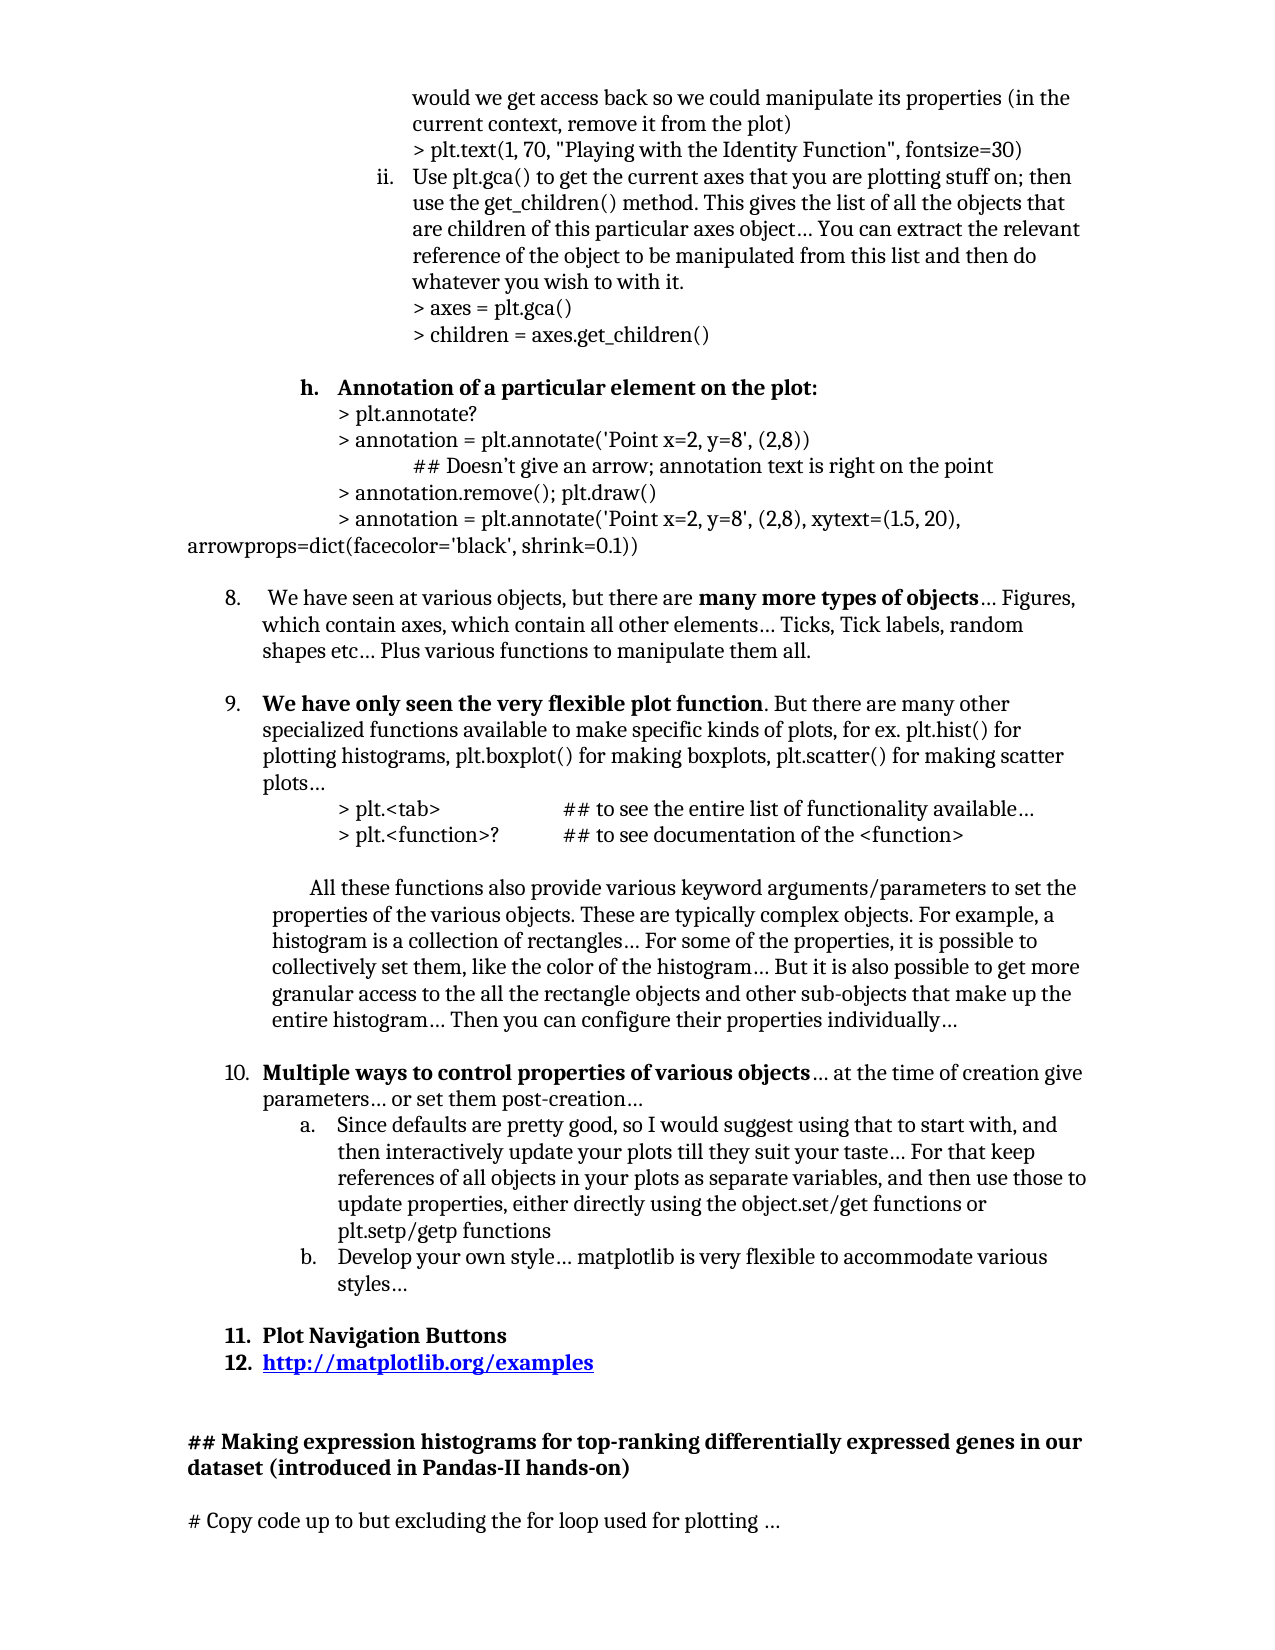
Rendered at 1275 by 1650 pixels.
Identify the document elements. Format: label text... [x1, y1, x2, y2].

list Since defaults are pretty good, so I would suggest using that to start with, and then interactively update your plots till they suit your taste… For that keep references of all objects in your plots as separate variables, and then use those to update properties, either directly using the object.set/get functions or plt.setp/getp functions [300, 1112, 1087, 1244]
list > axes = plt.gca() [412, 295, 1087, 322]
list http://matplotlib.org/examples [225, 1349, 1087, 1376]
text > annotation.remove(); plt.draw() [187, 480, 1087, 506]
list ## Doesn’t give an arrow; annotation text is right on the point [337, 453, 1087, 480]
list Plot Navigation Buttons [225, 1323, 1087, 1349]
text # Copy code up to but excluding the for loop used for plotting … [187, 1507, 1087, 1534]
text > plt.<tab> ## to see the entire list of functionality available… [262, 796, 1087, 822]
list > children = axes.get_children() [412, 322, 1087, 348]
list Use plt.gca() to get the current axes that you are plotting stuff on; then use the get_children() method. This gives the list of all the objects that are children of this particular axes object… You can extract the relevant reference of the object to be manipulated from this list and then do whatever you wish to with it. [394, 163, 1087, 295]
list Annotation of a particular element on the plot: [300, 374, 1087, 401]
text All these functions also provide various keyword arguments/parameters to set the properties of the various objects. These are typically complex objects. For example, a histogram is a collection of rectangles… For some of the properties, it is possible to collectively set them, like the color of the histogram… But it is also possible to get more granular access to the all the rectangle objects and other sub-objects that make up the entire histogram… Then you can configure their properties individually… [272, 875, 1087, 1033]
list We have seen at various objects, but there are many more types of objects… Figures, which contain axes, which contain all other elements… Ticks, Tick labels, random shapes etc… Plus various functions to manipulate them all. [225, 585, 1087, 664]
list Develop your own style… matplotlib is very flexible to accommodate various styles… [300, 1244, 1087, 1297]
text ## Making expression histograms for top-ranking differentially expressed genes in our dataset (introduced in Pandas-II hands-on) [187, 1428, 1087, 1481]
text > plt.<function>? ## to see documentation of the <function> [337, 822, 1087, 849]
list > plt.text(1, 70, "Playing with the Identity Function", fontsize=30) [412, 137, 1087, 163]
list Multiple ways to control properties of various objects… at the time of creation give parameters… or set them post-creation… [225, 1059, 1087, 1112]
list We have only seen the very flexible plot function. But there are many other specialized functions available to make specific kinds of plots, for ex. plt.hist() for plotting histograms, plt.boxplot() for making boxplots, plt.scatter() for making scatter plots… [225, 691, 1087, 796]
list > annotation = plt.annotate('Point x=2, y=8', (2,8)) [337, 427, 1087, 453]
text > annotation = plt.annotate('Point x=2, y=8', (2,8), xytext=(1.5, 20), arrowprops=dict(facecolor='black', shrink=0.1)) [187, 506, 1087, 559]
list > plt.annotate? [337, 401, 1087, 427]
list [394, 84, 1087, 137]
